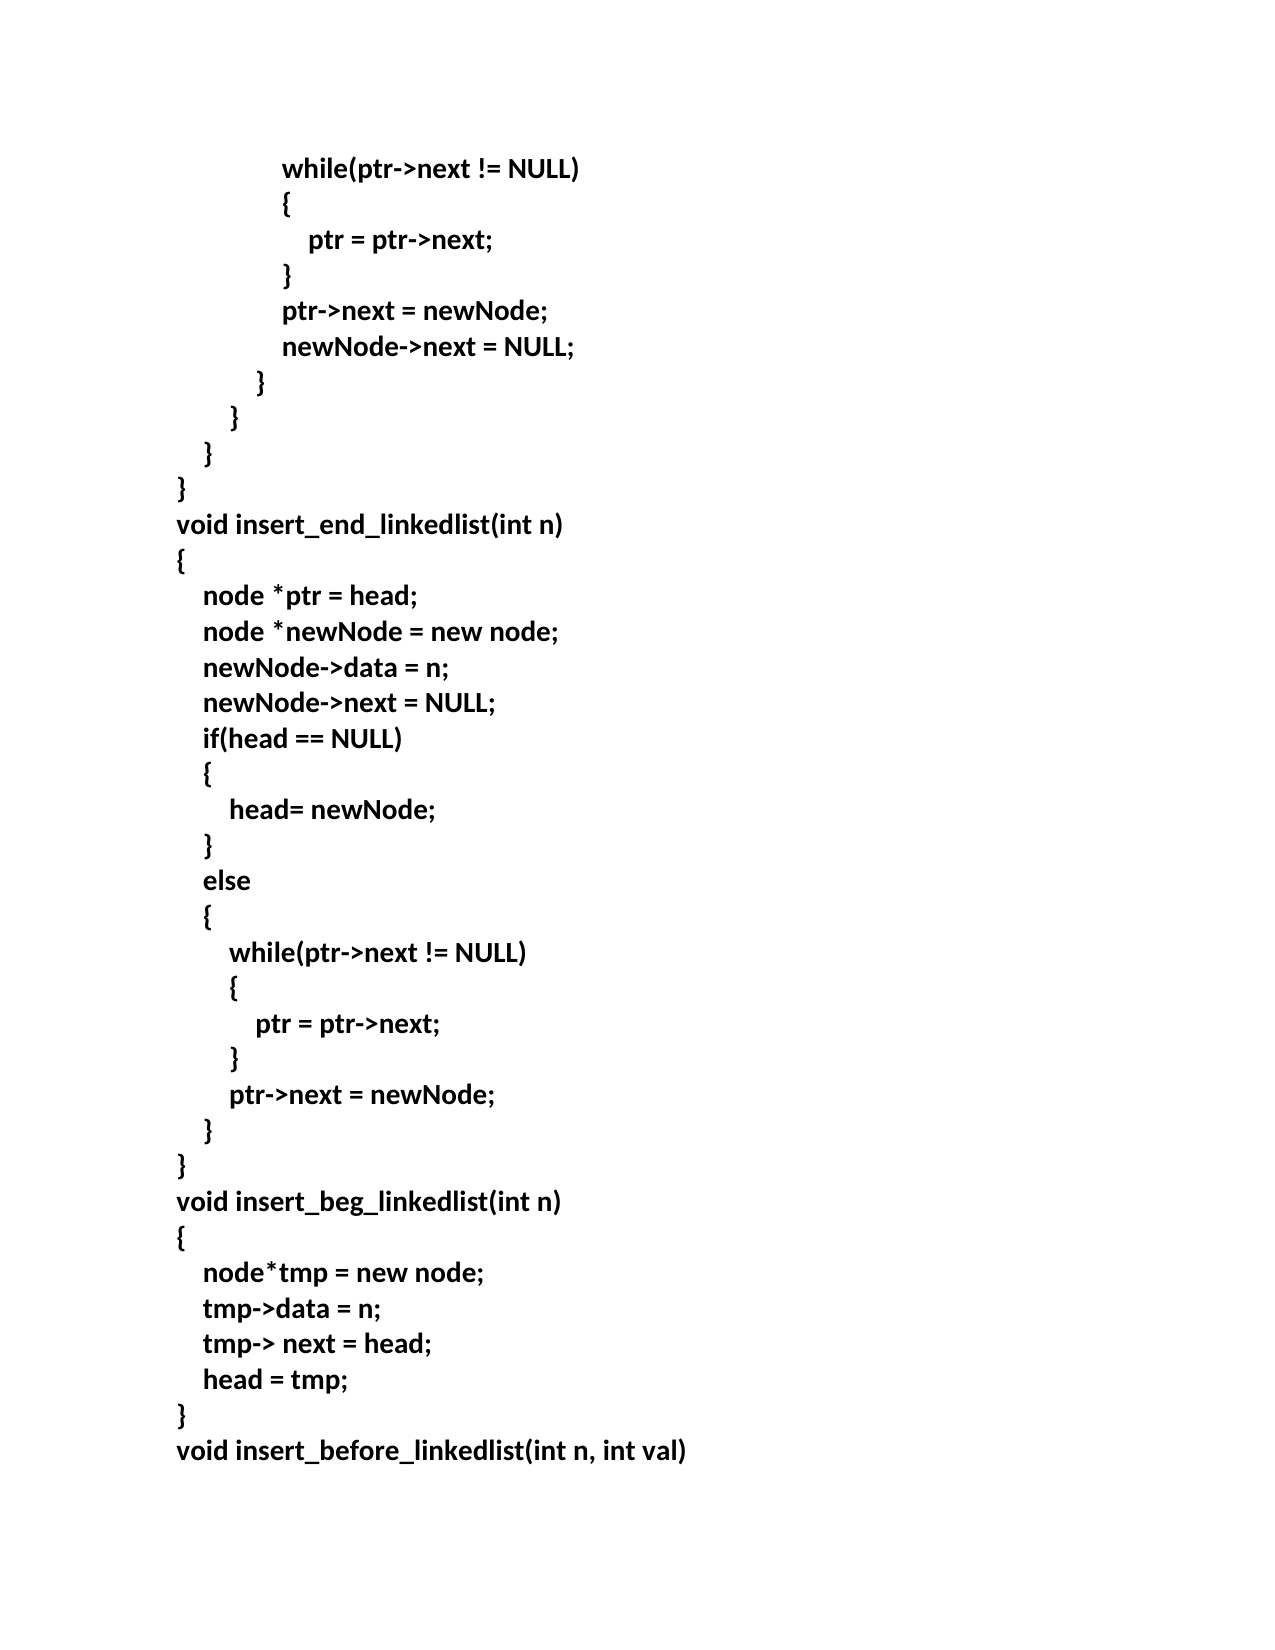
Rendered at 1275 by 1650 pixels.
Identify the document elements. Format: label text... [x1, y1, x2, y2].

text void insert_end_linkedlist(int n) [150, 506, 1125, 542]
text newNode->data = n; [150, 649, 1125, 684]
text } [150, 1112, 1125, 1147]
text } [150, 435, 1125, 471]
text ptr = ptr->next; [150, 221, 1125, 257]
text { [150, 542, 1125, 577]
text { [150, 969, 1125, 1005]
text node *newNode = new node; [150, 613, 1125, 649]
text node*tmp = new node; [150, 1254, 1125, 1290]
text } [150, 399, 1125, 435]
text newNode->next = NULL; [150, 328, 1125, 364]
text if(head == NULL) [150, 720, 1125, 756]
text { [150, 898, 1125, 934]
text ptr->next = newNode; [150, 292, 1125, 328]
text tmp->data = n; [150, 1290, 1125, 1326]
text { [150, 186, 1125, 221]
text else [150, 862, 1125, 898]
text } [150, 827, 1125, 862]
text } [150, 1147, 1125, 1183]
text } [150, 364, 1125, 399]
text node *ptr = head; [150, 577, 1125, 613]
text while(ptr->next != NULL) [150, 934, 1125, 969]
text ptr->next = newNode; [150, 1076, 1125, 1112]
text ptr = ptr->next; [150, 1005, 1125, 1041]
text } [150, 1397, 1125, 1432]
text { [150, 1219, 1125, 1254]
text tmp-> next = head; [150, 1326, 1125, 1361]
text head = tmp; [150, 1361, 1125, 1397]
text void insert_before_linkedlist(int n, int val) [150, 1432, 1125, 1468]
text { [150, 756, 1125, 791]
text } [150, 471, 1125, 506]
text } [150, 257, 1125, 292]
text void insert_beg_linkedlist(int n) [150, 1183, 1125, 1219]
text head= newNode; [150, 791, 1125, 827]
text while(ptr->next != NULL) [150, 150, 1125, 186]
text newNode->next = NULL; [150, 684, 1125, 720]
text } [150, 1041, 1125, 1076]
